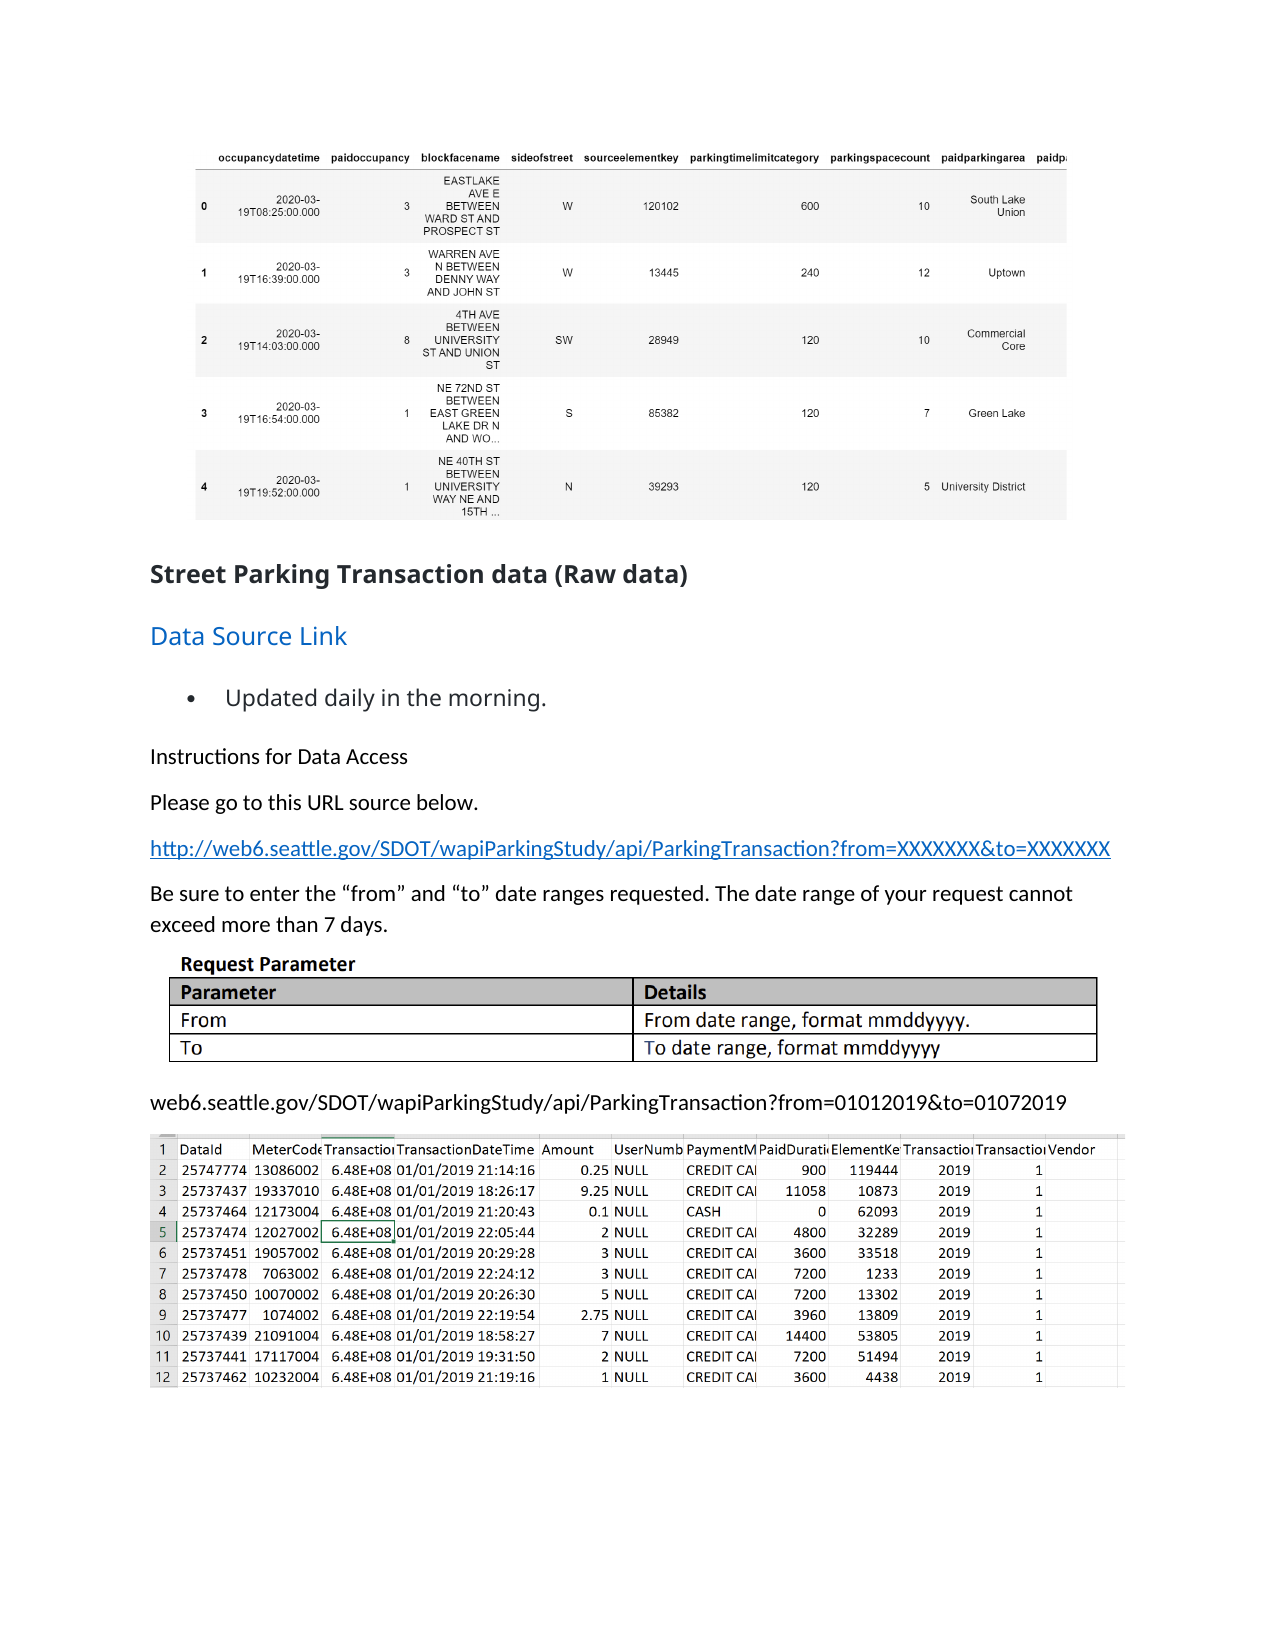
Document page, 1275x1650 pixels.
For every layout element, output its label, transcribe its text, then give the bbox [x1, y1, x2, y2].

picture [150, 955, 1125, 1071]
text Please go to this URL source below. [150, 788, 1125, 816]
subtitle Street Parking Transaction data (Raw data) [150, 557, 1125, 591]
text Be sure to enter the “from” and “to” date ranges requested. The date range of your request cannot exceed more than 7 days. [150, 879, 1125, 938]
picture [187, 150, 1073, 520]
text http://web6.seattle.gov/SDOT/wapiParkingStudy/api/ParkingTransaction?from=XXXXXXX&to=XXXXXXX [150, 834, 1125, 862]
picture [150, 1134, 1125, 1388]
list Updated daily in the morning. [187, 682, 1125, 713]
text Data Source Link [150, 618, 1125, 652]
text web6.seattle.gov/SDOT/wapiParkingStudy/api/ParkingTransaction?from=01012019&to=01072019 [150, 1088, 1125, 1116]
text Instructions for Data Access [150, 742, 1125, 770]
